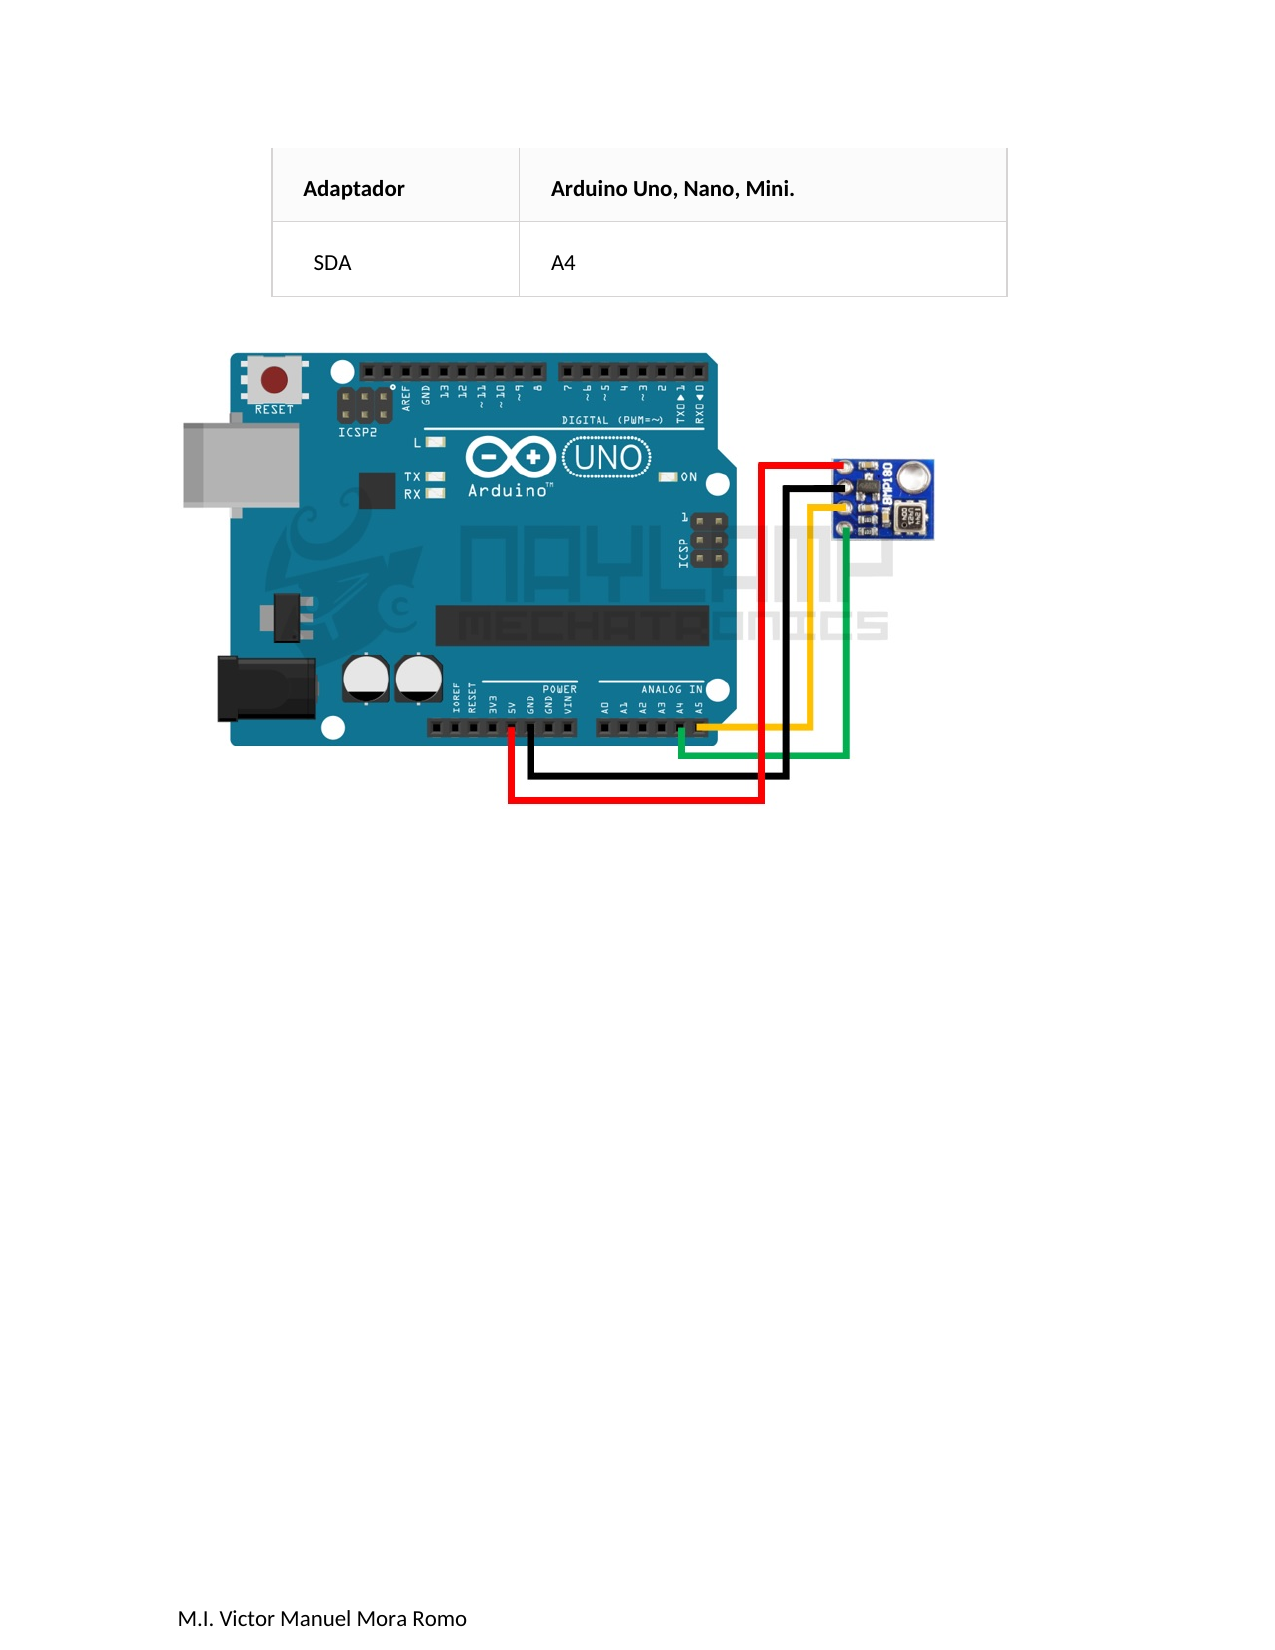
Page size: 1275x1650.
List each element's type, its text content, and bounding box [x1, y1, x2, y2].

picture [177, 335, 948, 822]
table_cell A4 [520, 222, 1006, 296]
table_header Adaptador [273, 148, 519, 221]
table_header Arduino Uno, Nano, Mini. [520, 148, 1006, 221]
table_cell SDA [273, 222, 519, 296]
